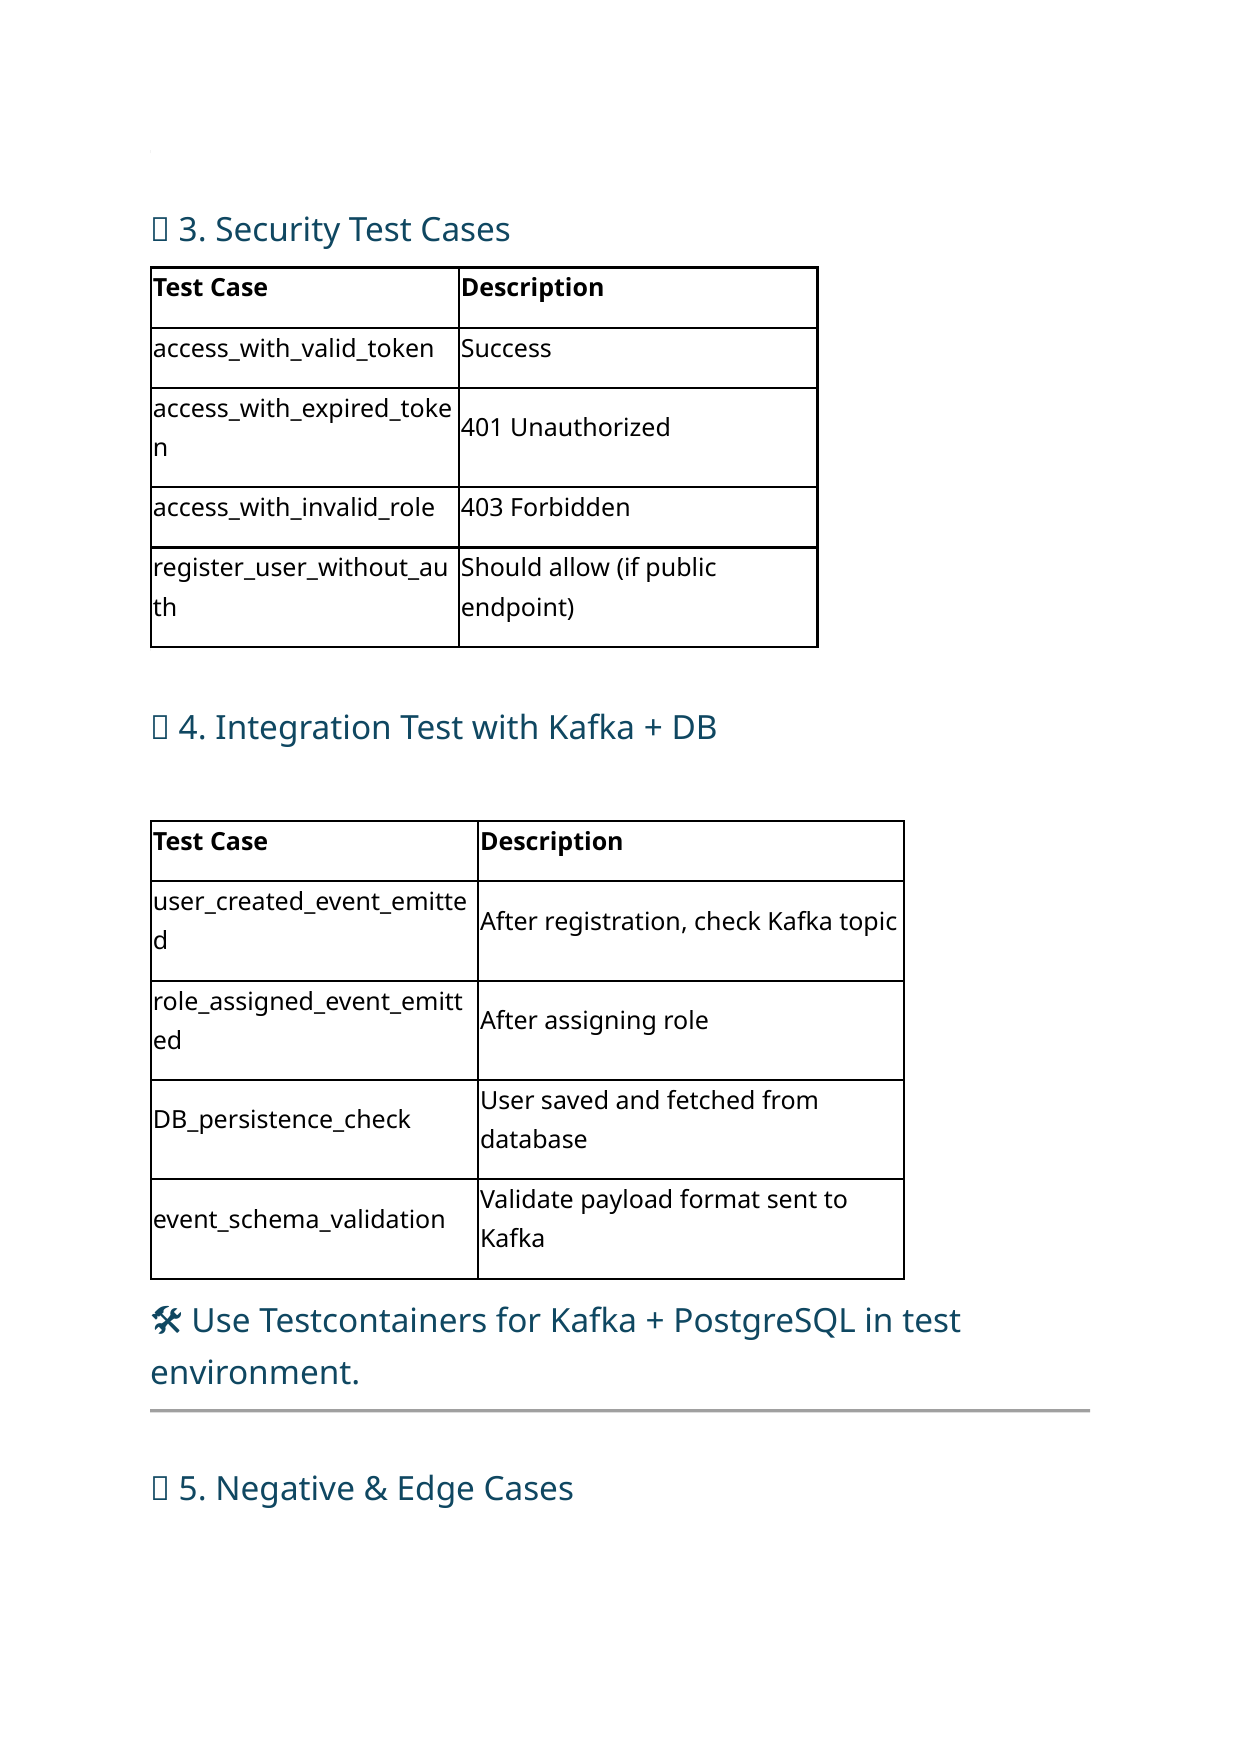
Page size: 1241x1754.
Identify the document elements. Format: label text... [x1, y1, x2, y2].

table_cell DB_persistence_check [152, 1081, 477, 1178]
table_header Test Case [152, 269, 458, 327]
table_header Description [479, 822, 903, 880]
table_cell 403 Forbidden [460, 488, 816, 546]
table_cell Should allow (if public endpoint) [460, 549, 816, 646]
table_cell After registration, check Kafka topic [479, 882, 903, 979]
subtitle 🛠 Use Testcontainers for Kafka + PostgreSQL in test environment. [150, 1296, 1090, 1394]
table_header Test Case [152, 822, 477, 880]
subtitle 🧪 3. Security Test Cases [150, 206, 1090, 251]
table_cell After assigning role [479, 982, 903, 1079]
table_cell access_with_valid_token [152, 329, 458, 387]
table_cell Success [460, 329, 816, 387]
table_cell register_user_without_auth [152, 549, 458, 646]
table_cell 401 Unauthorized [460, 389, 816, 486]
table_header Description [460, 269, 816, 327]
table_cell access_with_expired_token [152, 389, 458, 486]
subtitle 🧪 4. Integration Test with Kafka + DB [150, 704, 1090, 749]
table_cell access_with_invalid_role [152, 488, 458, 546]
subtitle 🧪 5. Negative & Edge Cases [150, 1465, 1090, 1510]
table_cell role_assigned_event_emitted [152, 982, 477, 1079]
table_cell Validate payload format sent to Kafka [479, 1180, 903, 1278]
table_cell event_schema_validation [152, 1180, 477, 1278]
table_cell User saved and fetched from database [479, 1081, 903, 1178]
table_cell user_created_event_emitted [152, 882, 477, 979]
